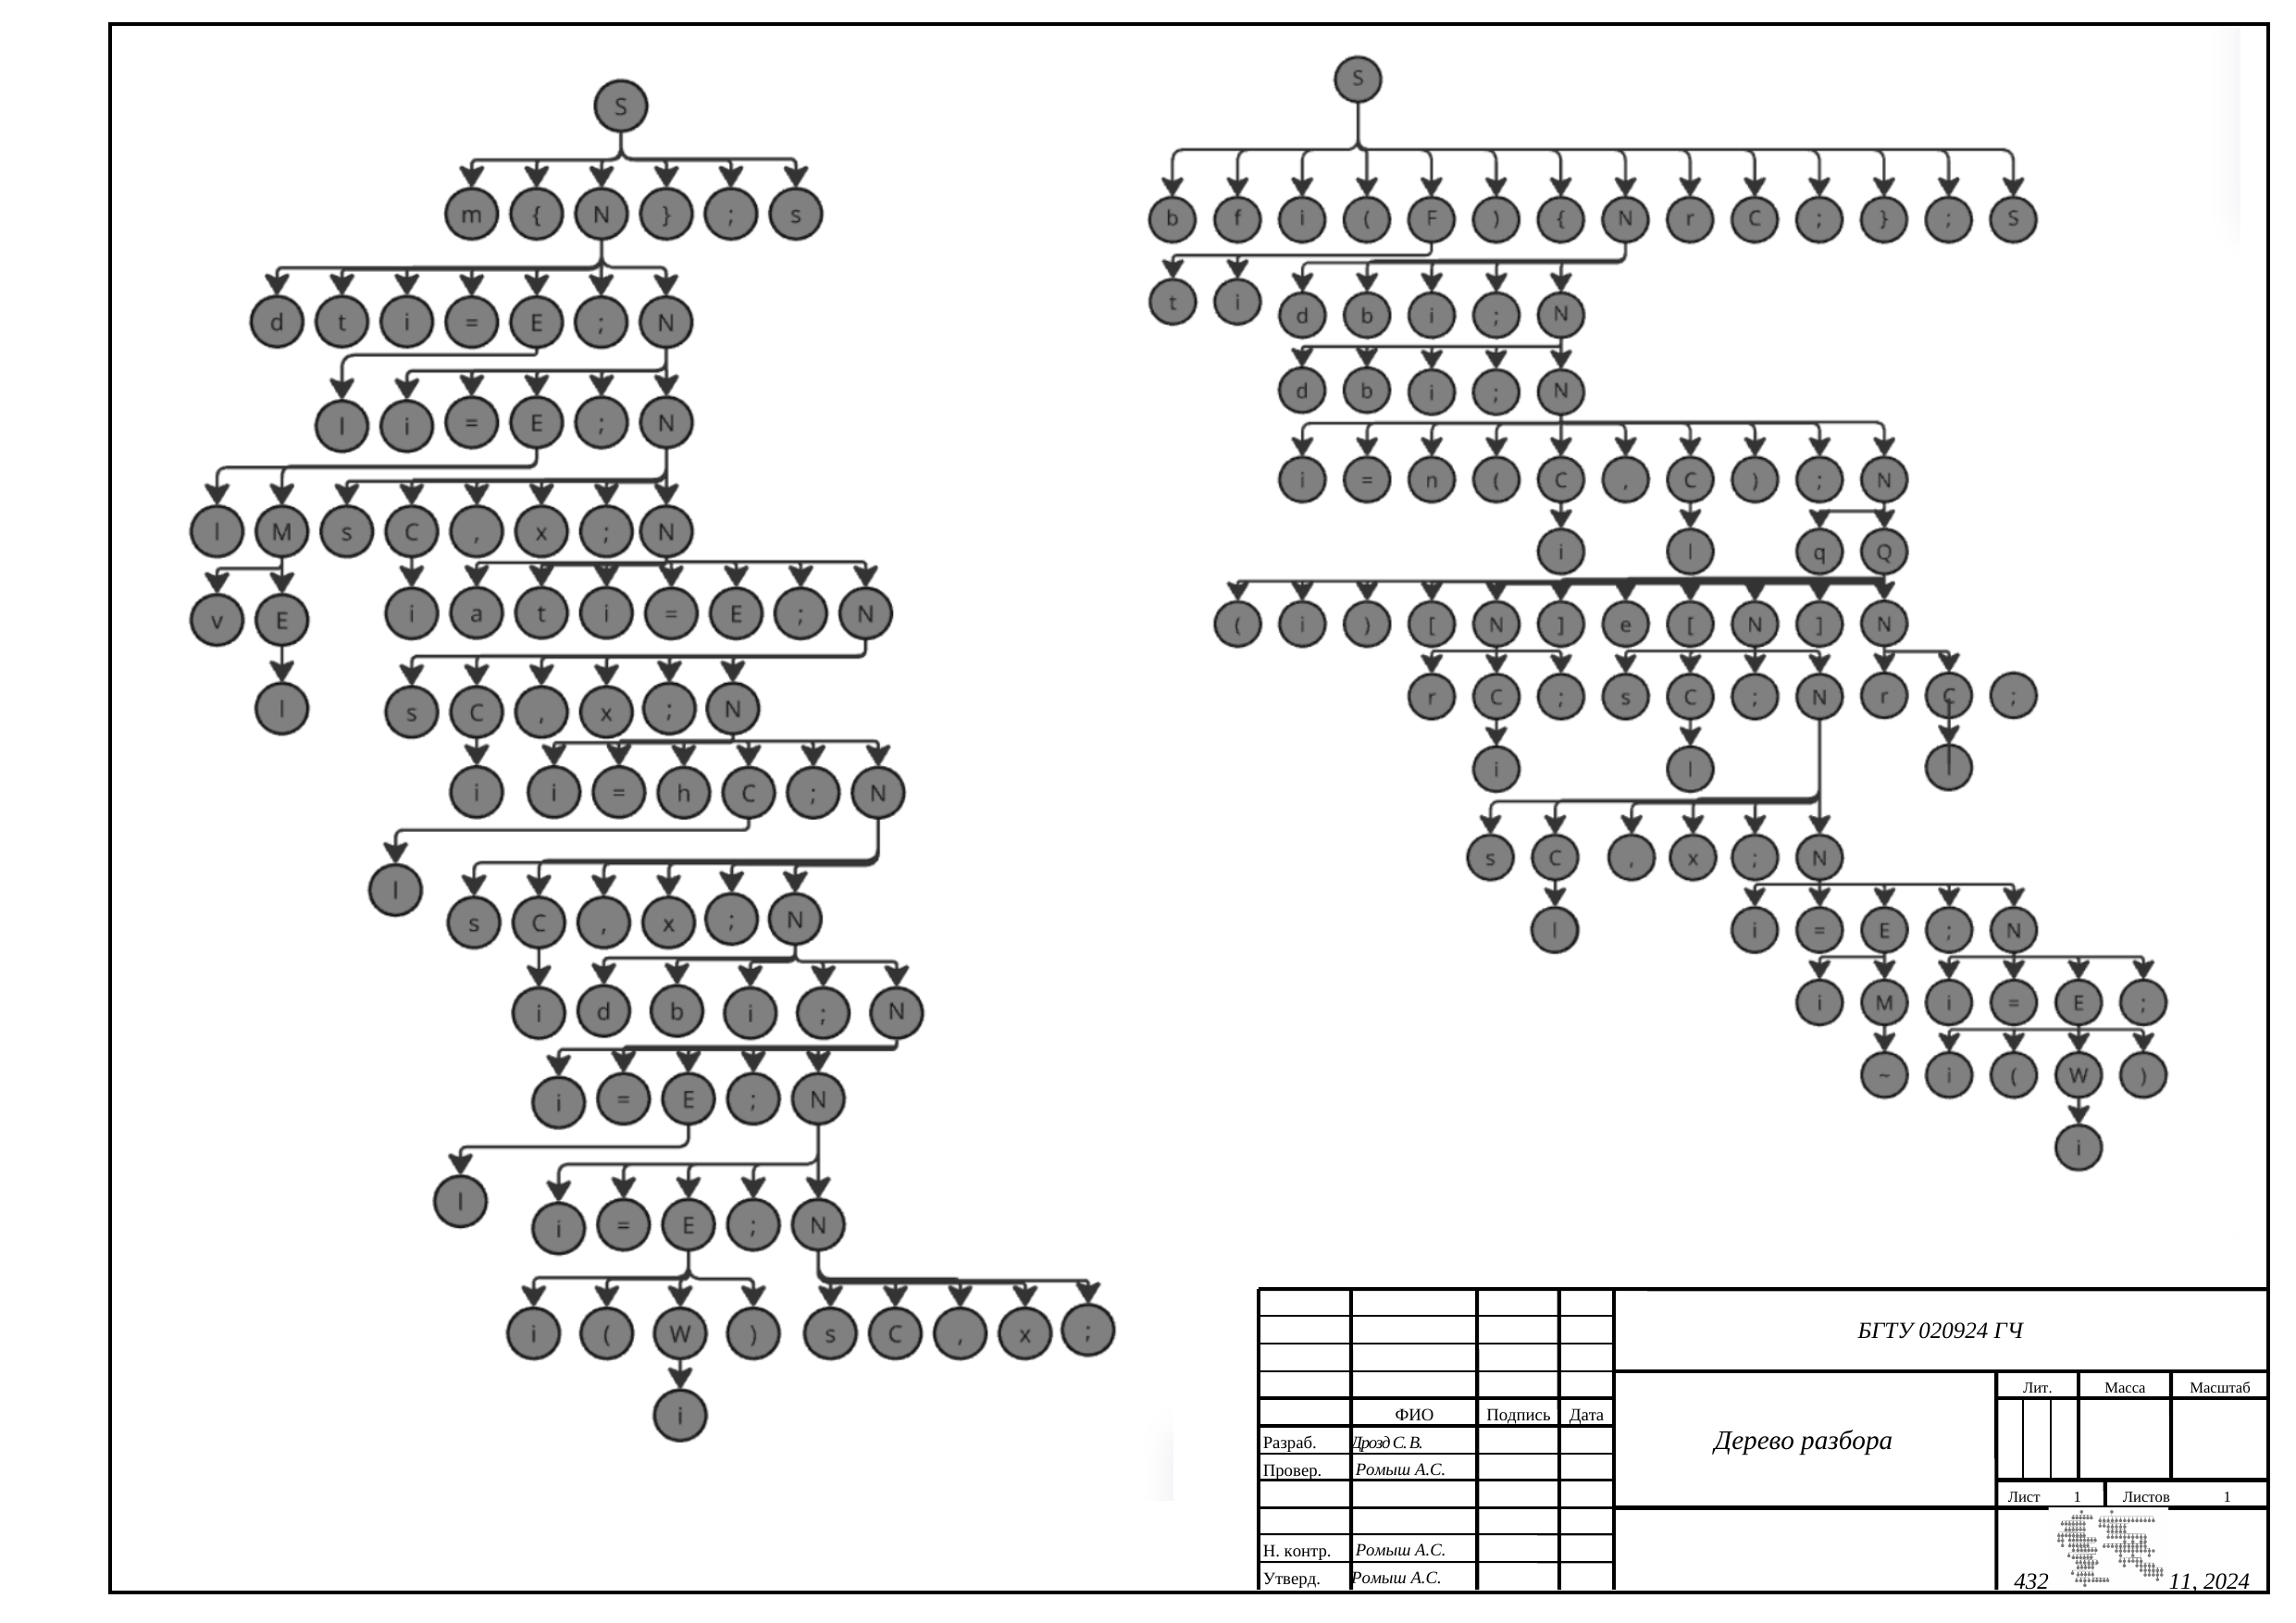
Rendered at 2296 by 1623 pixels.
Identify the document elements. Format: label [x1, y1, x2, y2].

picture [2048, 1507, 2169, 1590]
picture [152, 29, 2240, 1499]
